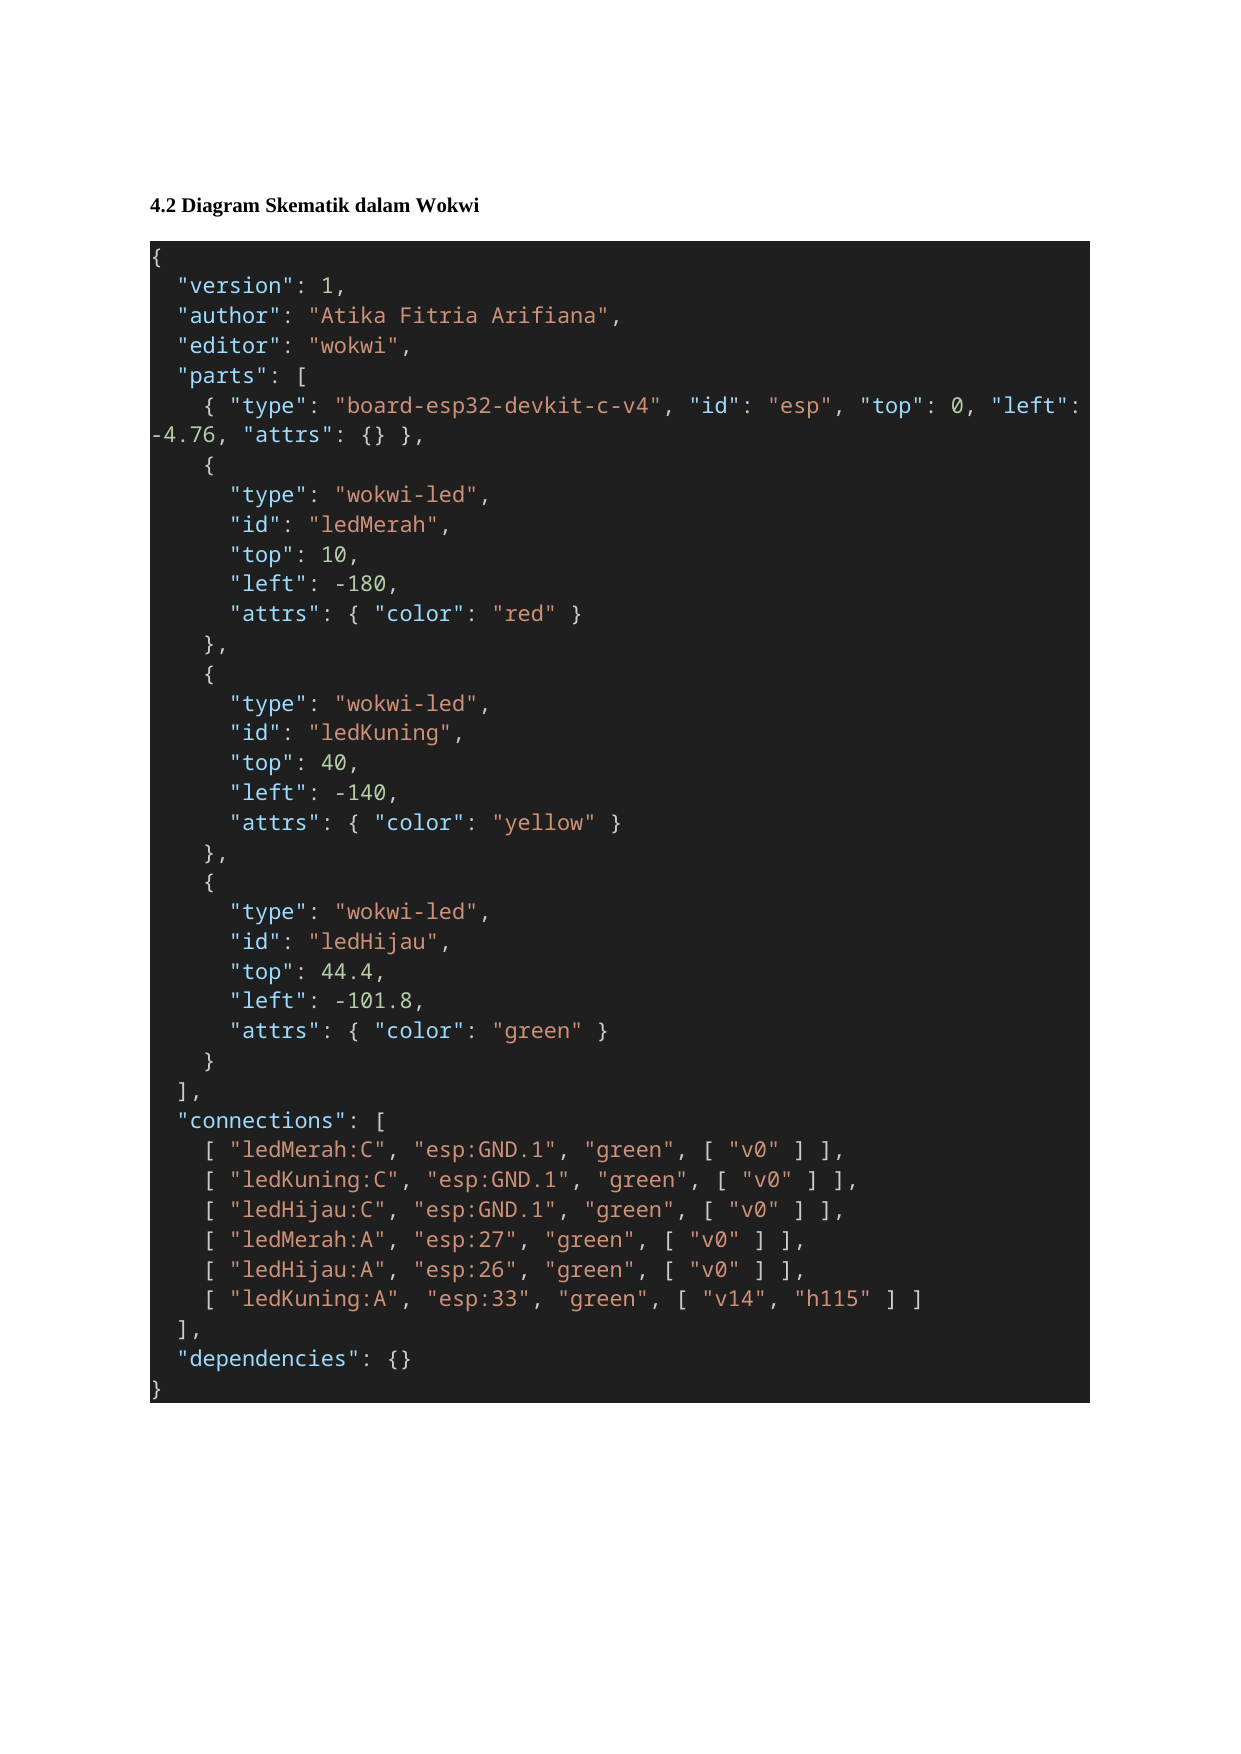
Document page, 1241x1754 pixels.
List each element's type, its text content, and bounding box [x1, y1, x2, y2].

text "type": "wokwi-led", [150, 896, 1090, 926]
text 4.2 Diagram Skematik dalam Wokwi [150, 193, 1090, 217]
text "left": -101.8, [150, 986, 1090, 1015]
text "left": -180, [150, 568, 1090, 598]
text "id": "ledKuning", [150, 717, 1090, 747]
text "parts": [ [150, 360, 1090, 390]
text "author": "Atika Fitria Arifiana", [150, 300, 1090, 330]
text { "type": "board-esp32-devkit-c-v4", "id": "esp", "top": 0, "left": -4.76, "attrs": {} }, [150, 390, 1090, 449]
text [ "ledMerah:A", "esp:27", "green", [ "v0" ] ], [150, 1224, 1090, 1254]
text ], [150, 1075, 1090, 1105]
text [ "ledKuning:C", "esp:GND.1", "green", [ "v0" ] ], [150, 1164, 1090, 1194]
text } [150, 1373, 1090, 1403]
text "top": 10, [150, 539, 1090, 568]
text "attrs": { "color": "green" } [150, 1015, 1090, 1045]
text "version": 1, [150, 271, 1090, 300]
text }, [150, 628, 1090, 658]
text "id": "ledMerah", [150, 509, 1090, 539]
text "editor": "wokwi", [150, 330, 1090, 360]
text "top": 40, [150, 747, 1090, 777]
text [ "ledKuning:A", "esp:33", "green", [ "v14", "h115" ] ] [150, 1283, 1090, 1313]
text "connections": [ [150, 1105, 1090, 1134]
text ], [150, 1313, 1090, 1343]
text "dependencies": {} [150, 1343, 1090, 1373]
text { [150, 241, 1090, 271]
text { [150, 658, 1090, 688]
text "attrs": { "color": "red" } [150, 598, 1090, 628]
text "attrs": { "color": "yellow" } [150, 807, 1090, 837]
text "type": "wokwi-led", [150, 479, 1090, 509]
text }, [150, 837, 1090, 866]
text { [150, 866, 1090, 896]
text "top": 44.4, [150, 956, 1090, 986]
text [ "ledMerah:C", "esp:GND.1", "green", [ "v0" ] ], [150, 1134, 1090, 1164]
text { [150, 449, 1090, 479]
text [ "ledHijau:C", "esp:GND.1", "green", [ "v0" ] ], [150, 1194, 1090, 1224]
text } [150, 1045, 1090, 1075]
text [ "ledHijau:A", "esp:26", "green", [ "v0" ] ], [150, 1254, 1090, 1283]
text "left": -140, [150, 777, 1090, 807]
text "id": "ledHijau", [150, 926, 1090, 956]
text "type": "wokwi-led", [150, 688, 1090, 717]
